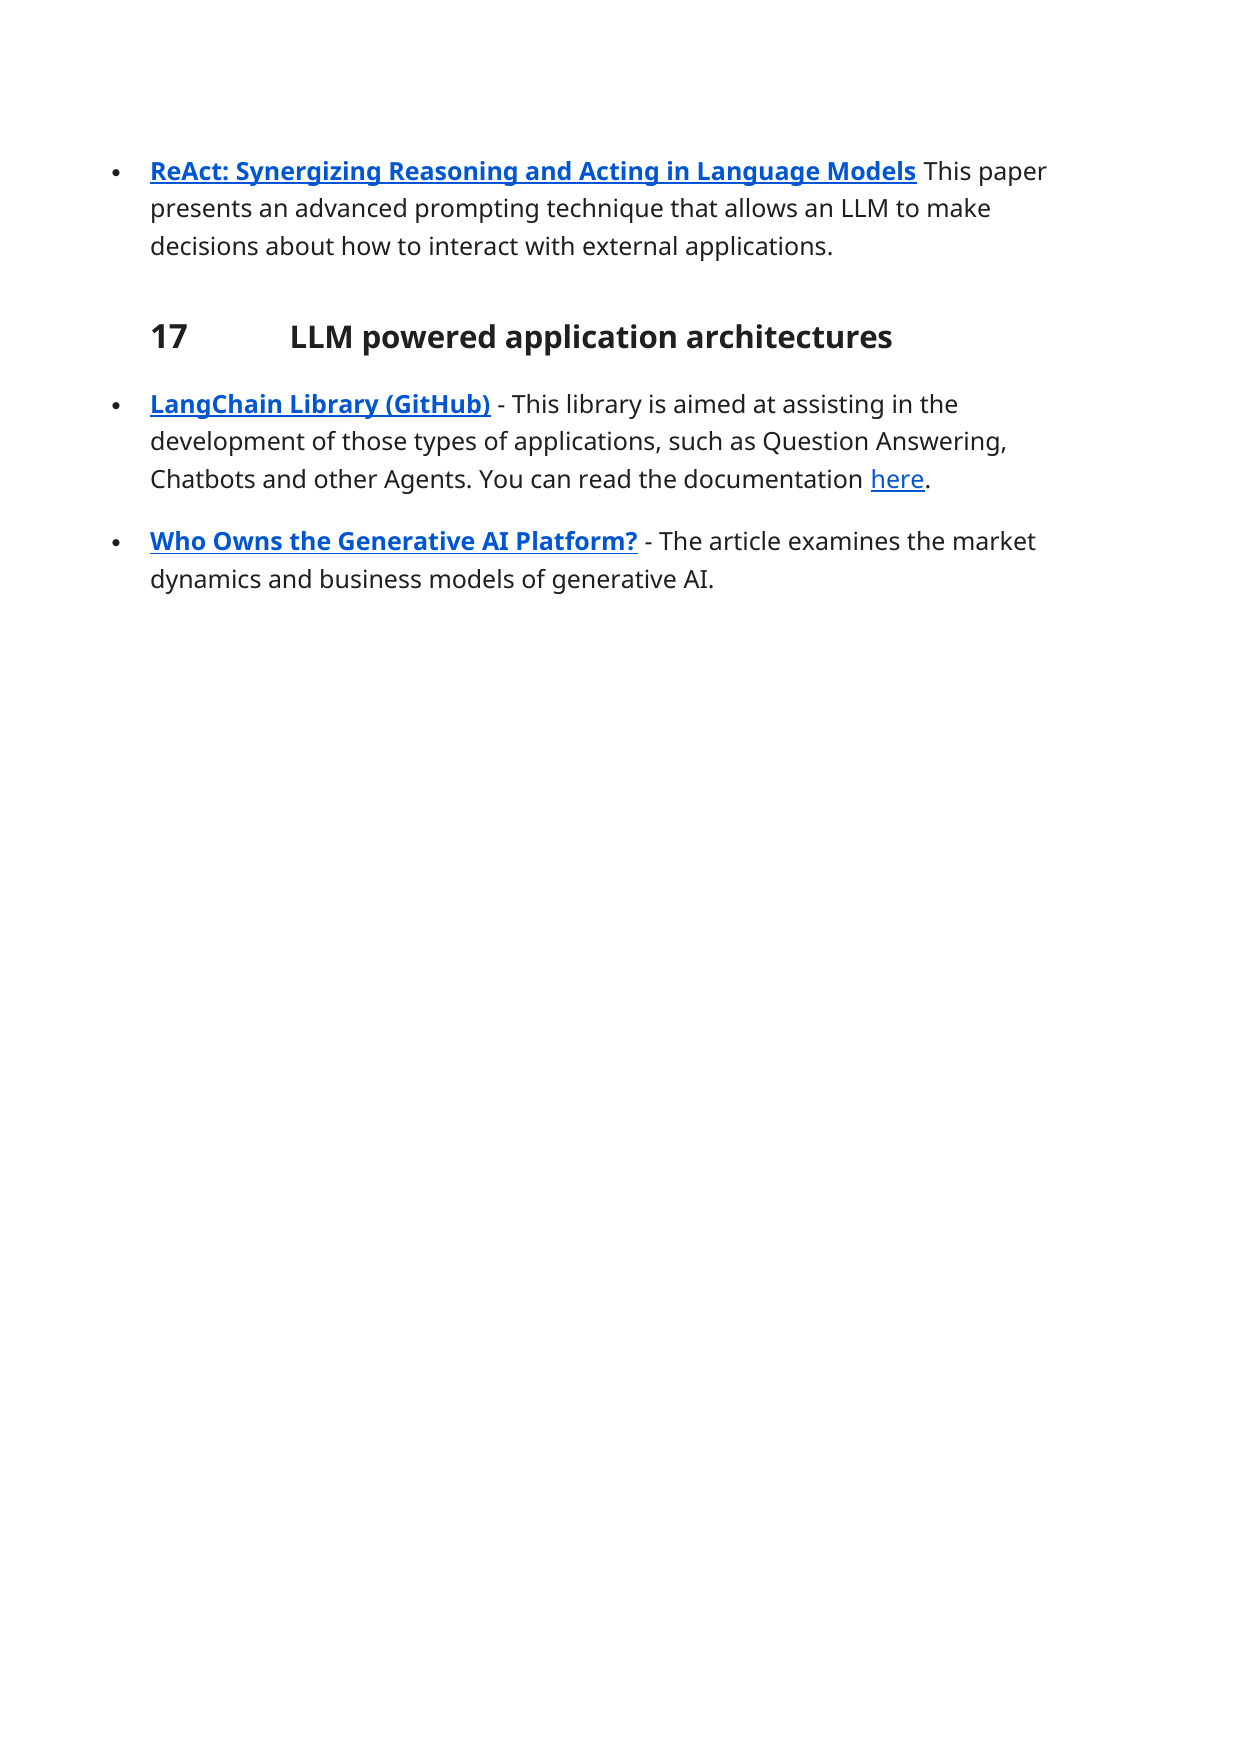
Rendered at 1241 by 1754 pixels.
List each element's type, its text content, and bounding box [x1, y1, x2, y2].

list LLM powered application architectures [150, 312, 1090, 358]
list Who Owns the Generative AI Platform? - The article examines the market dynamics and business models of generative AI. [112, 520, 1090, 595]
list LangChain Library (GitHub) - This library is aimed at assisting in the development of those types of applications, such as Question Answering, Chatbots and other Agents. You can read the documentation here. [112, 383, 1090, 495]
list ReAct: Synergizing Reasoning and Acting in Language Models This paper presents an advanced prompting technique that allows an LLM to make decisions about how to interact with external applications. [112, 150, 1090, 262]
